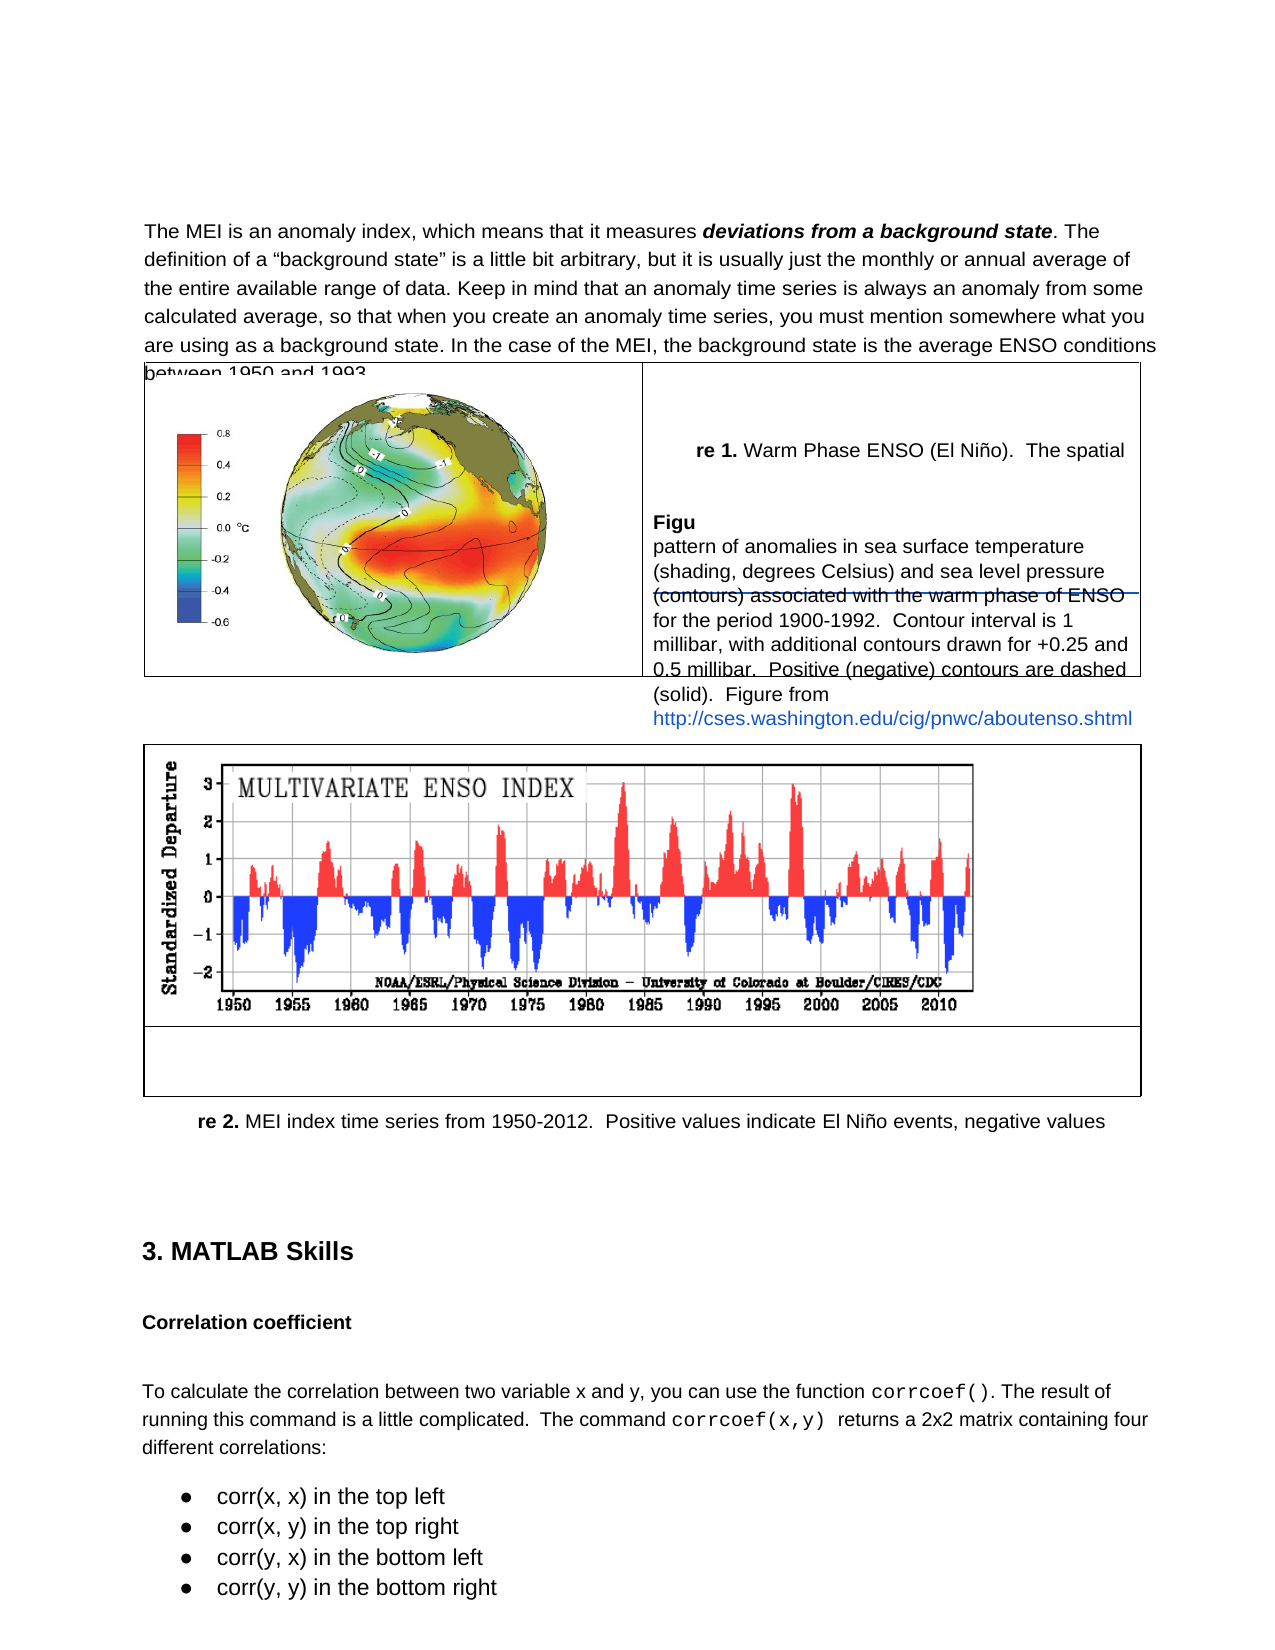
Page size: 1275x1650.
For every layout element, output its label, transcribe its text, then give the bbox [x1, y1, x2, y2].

text The MEI is an anomaly index, which means that it measures deviations from a background state. The definition of a “background state” is a little bit arbitrary, but it is usually just the monthly or annual average of the entire available range of data. Keep in mind that an anomaly time series is always an anomaly from some calculated average, so that when you create an anomaly time series, you must mention somewhere what you are using as a background state. In the case of the MEI, the background state is the average ENSO conditions between 1950 and 1993. [144, 219, 1164, 385]
list corr(y, y) in the bottom right [179, 1574, 1162, 1600]
picture [157, 757, 977, 1014]
subtitle MATLAB Skills [142, 1236, 1164, 1266]
text Correlation coefficient [142, 1311, 1162, 1334]
list corr(y, x) in the bottom left [179, 1543, 1162, 1570]
list corr(x, y) in the top right [179, 1513, 1162, 1539]
picture [157, 375, 560, 664]
list corr(x, x) in the top left [179, 1483, 1162, 1509]
text To calculate the correlation between two variable x and y, you can use the function corrcoef(). The result of running this command is a little complicated. The command corrcoef(x,y) returns a 2x2 matrix containing four different correlations: [142, 1380, 1162, 1458]
